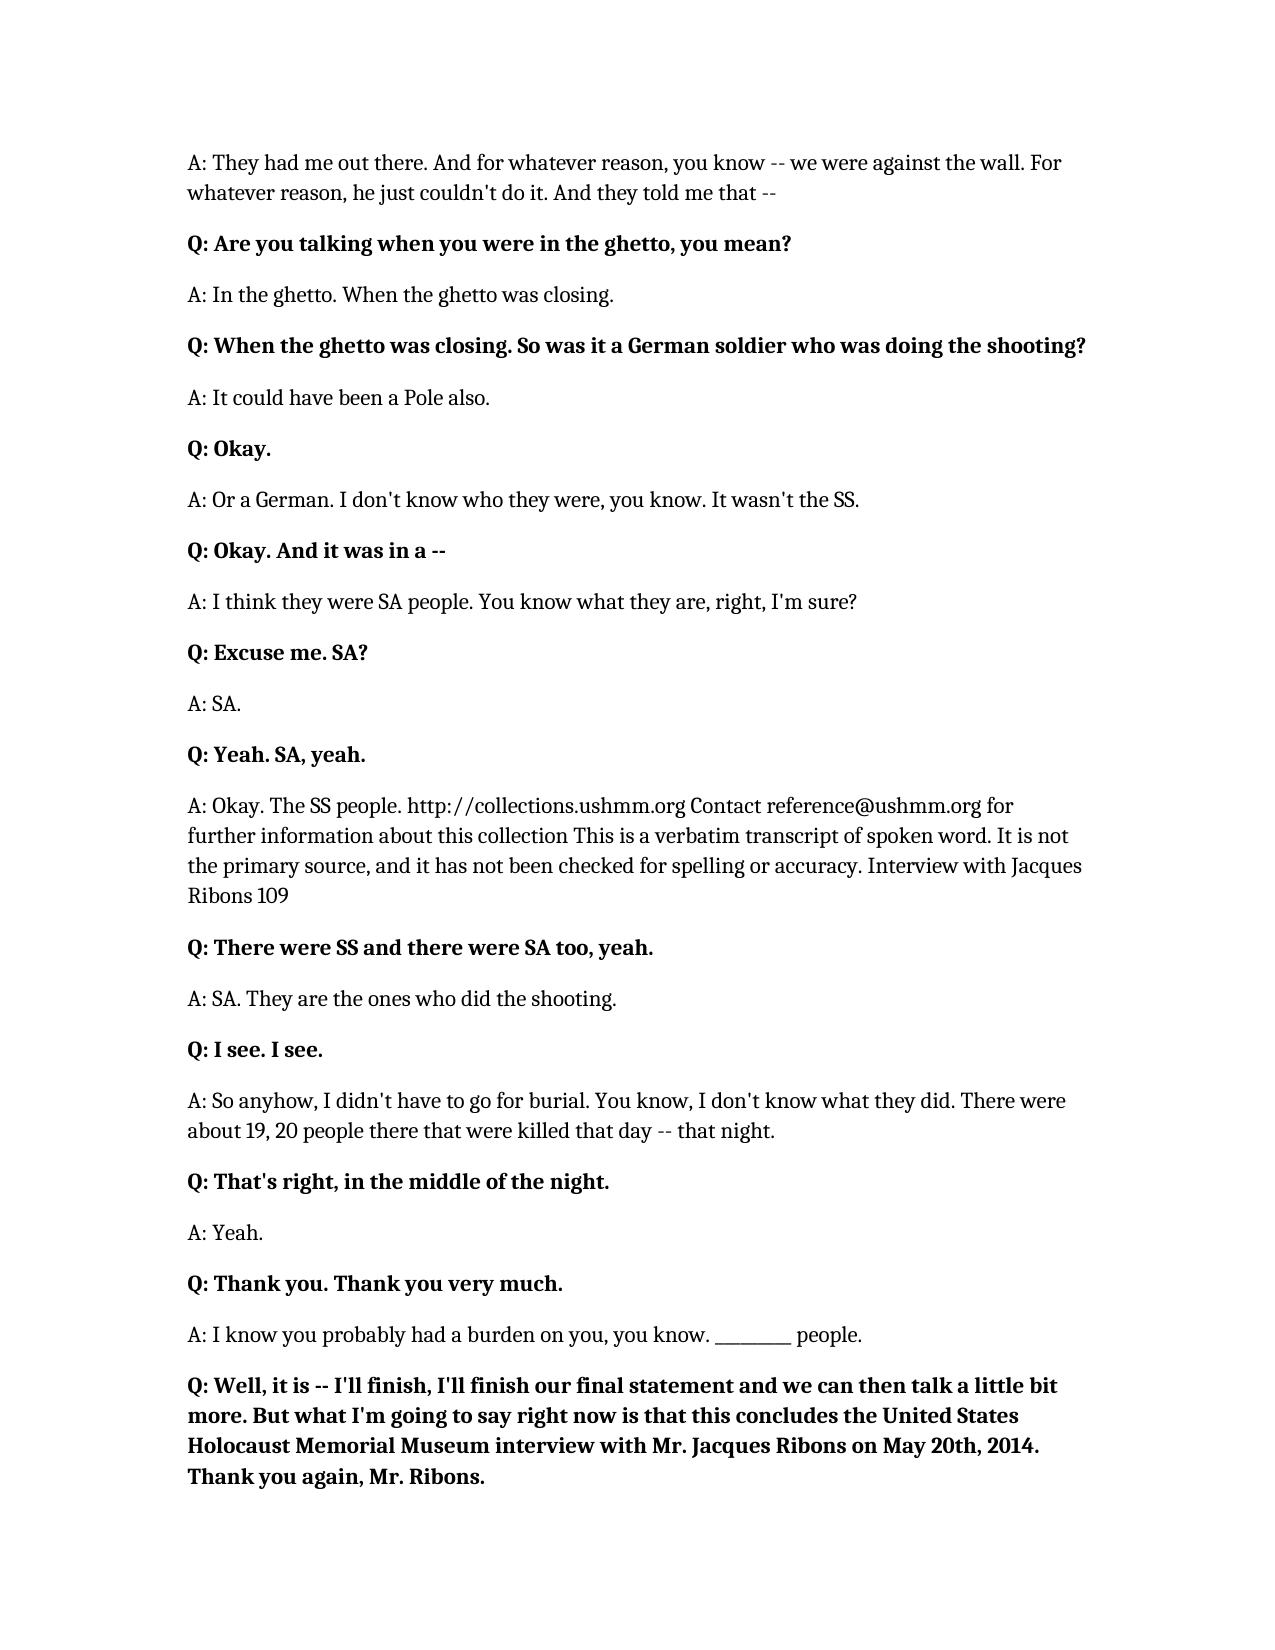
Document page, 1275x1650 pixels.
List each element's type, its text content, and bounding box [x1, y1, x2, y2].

text A: So anyhow, I didn't have to go for burial. You know, I don't know what they did. There were about 19, 20 people there that were killed that day -- that night. [187, 1087, 1087, 1144]
text Q: Excuse me. SA? [187, 639, 1087, 666]
text Q: When the ghetto was closing. So was it a German soldier who was doing the shooting? [187, 333, 1087, 360]
text A: SA. [187, 691, 1087, 717]
text A: It could have been a Pole also. [187, 384, 1087, 411]
text A: SA. They are the ones who did the shooting. [187, 985, 1087, 1012]
text A: I know you probably had a burden on you, you know. _________ people. [187, 1322, 1087, 1348]
text Q: Okay. And it was in a -- [187, 537, 1087, 564]
text A: They had me out there. And for whatever reason, you know -- we were against the wall. For whatever reason, he just couldn't do it. And they told me that -- [187, 150, 1087, 207]
text Q: Okay. [187, 435, 1087, 462]
text A: Or a German. I don't know who they were, you know. It wasn't the SS. [187, 486, 1087, 513]
text Q: I see. I see. [187, 1036, 1087, 1063]
text Q: Are you talking when you were in the ghetto, you mean? [187, 231, 1087, 258]
text A: I think they were SA people. You know what they are, right, I'm sure? [187, 588, 1087, 615]
text Q: Yeah. SA, yeah. [187, 742, 1087, 768]
text A: Okay. The SS people. http://collections.ushmm.org Contact reference@ushmm.org for further information about this collection This is a verbatim transcript of spoken word. It is not the primary source, and it has not been checked for spelling or accuracy. Interview with Jacques Ribons 109 [187, 793, 1087, 910]
text A: Yeah. [187, 1220, 1087, 1246]
text Q: Thank you. Thank you very much. [187, 1271, 1087, 1297]
text Q: Well, it is -- I'll finish, I'll finish our final statement and we can then talk a little bit more. But what I'm going to say right now is that this concludes the United States Holocaust Memorial Museum interview with Mr. Jacques Ribons on May 20th, 2014. Thank you again, Mr. Ribons. [187, 1373, 1087, 1490]
text A: In the ghetto. When the ghetto was closing. [187, 282, 1087, 309]
text Q: There were SS and there were SA too, yeah. [187, 934, 1087, 961]
text Q: That's right, in the middle of the night. [187, 1169, 1087, 1195]
